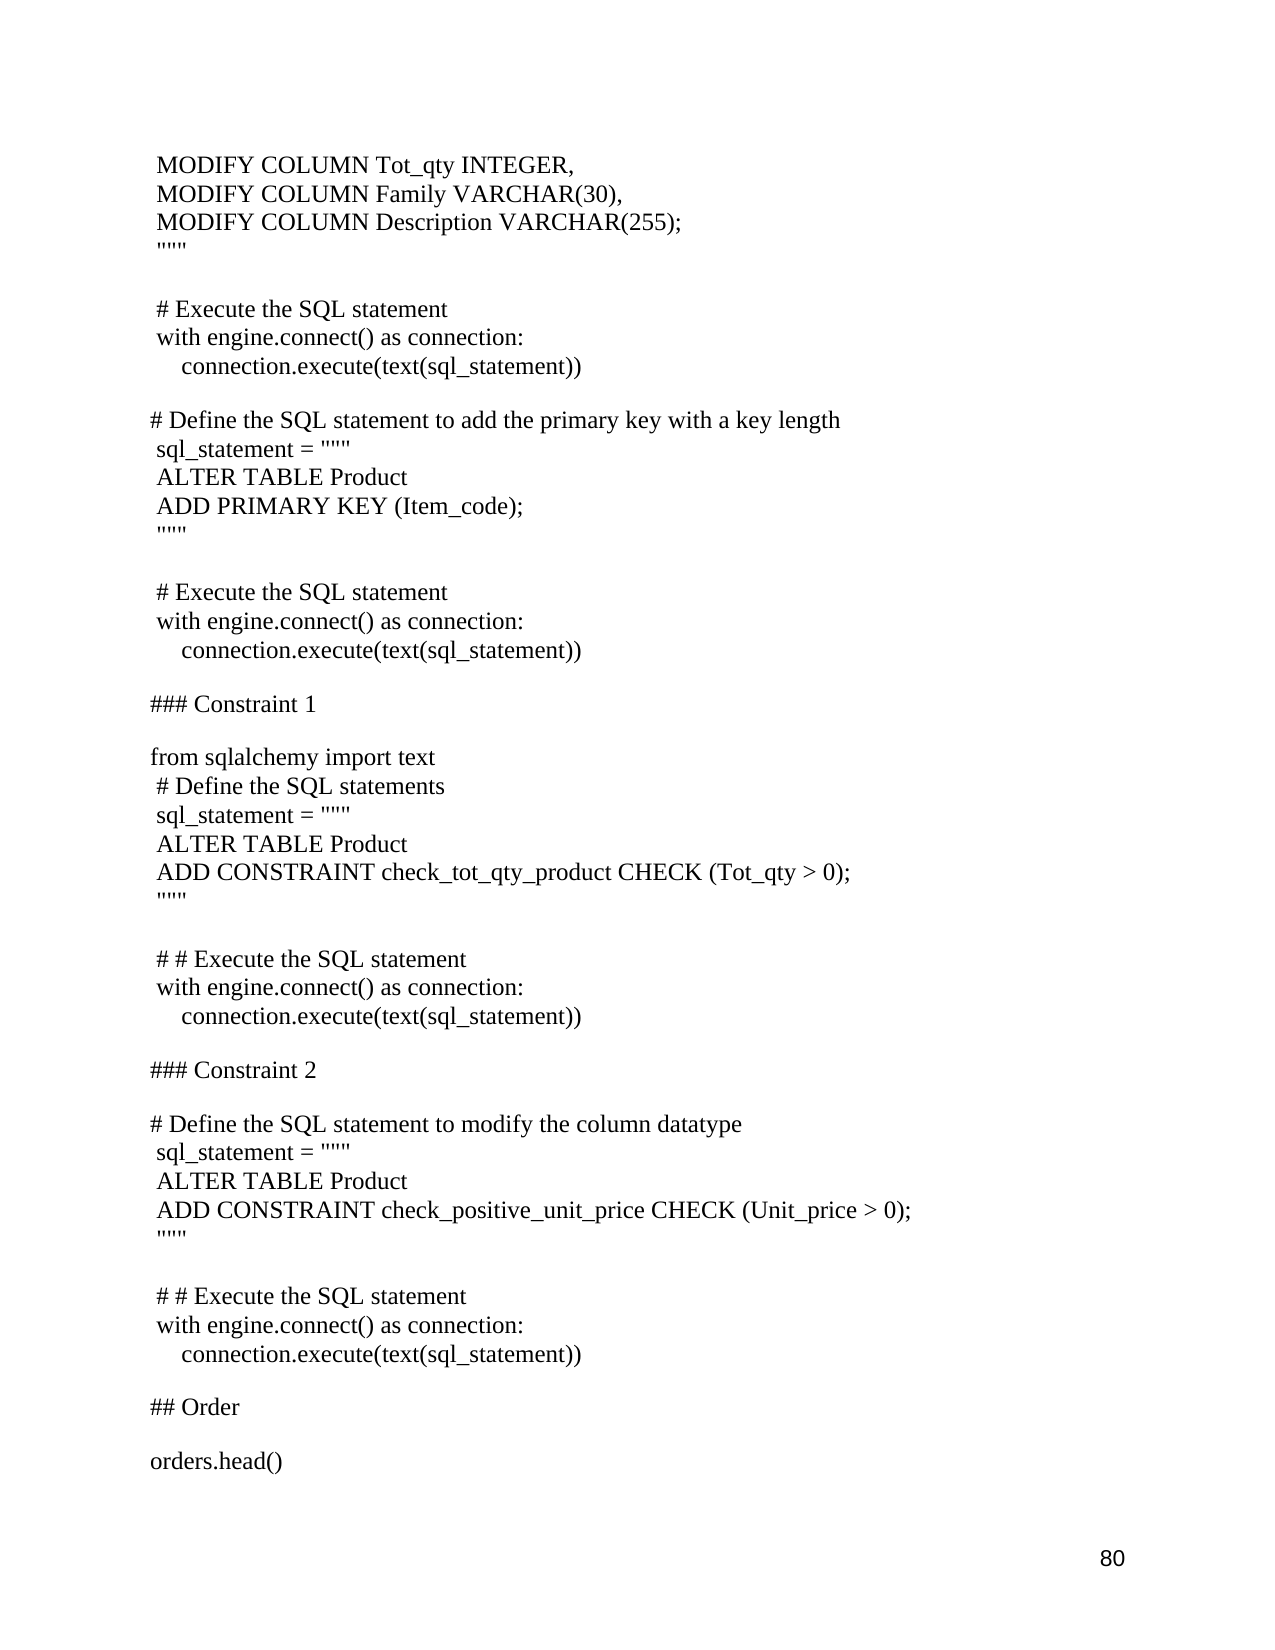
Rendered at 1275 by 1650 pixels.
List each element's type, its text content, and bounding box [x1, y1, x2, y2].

text # Define the SQL statement to modify the column datatype sql_statement = """ ALTER TABLE Product ADD CONSTRAINT check_positive_unit_price CHECK (Unit_price > 0); """ # # Execute the SQL statement with engine.connect() as connection: connection.execute(text(sql_statement)) [150, 1109, 1125, 1367]
text ### Constraint 2 [150, 1055, 1125, 1084]
text ## Order [150, 1392, 1125, 1421]
text orders.head() [150, 1446, 1125, 1475]
text from sqlalchemy import text # Define the SQL statements sql_statement = """ ALTER TABLE Product ADD CONSTRAINT check_tot_qty_product CHECK (Tot_qty > 0); """ # # Execute the SQL statement with engine.connect() as connection: connection.execute(text(sql_statement)) [150, 742, 1125, 1030]
text # Define the SQL statement to add the primary key with a key length sql_statement = """ ALTER TABLE Product ADD PRIMARY KEY (Item_code); """ # Execute the SQL statement with engine.connect() as connection: connection.execute(text(sql_statement)) [150, 405, 1125, 664]
text ### Constraint 1 [150, 689, 1125, 717]
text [150, 150, 1125, 380]
